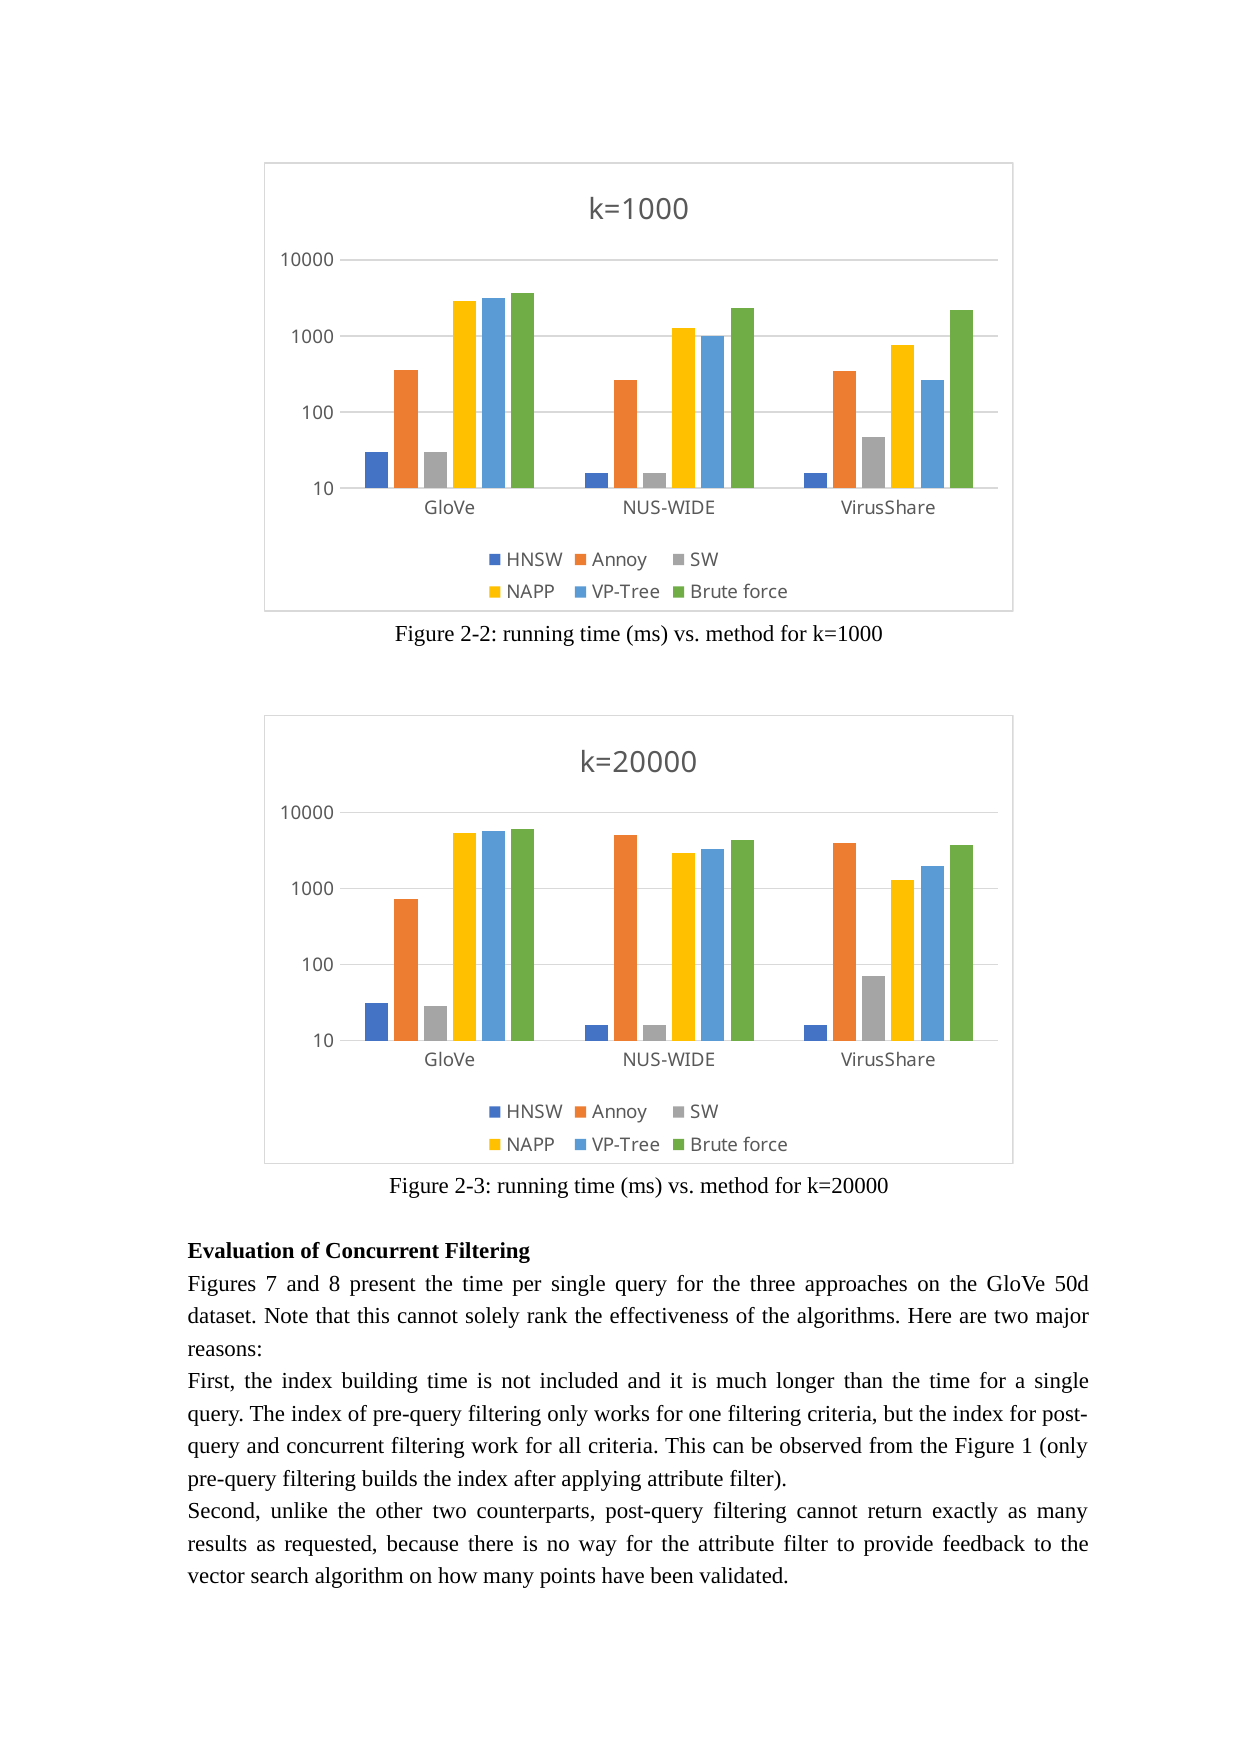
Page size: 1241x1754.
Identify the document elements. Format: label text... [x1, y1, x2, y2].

list Figure 2-2: running time (ms) vs. method for k=1000 [187, 617, 1090, 649]
list Second, unlike the other two counterparts, post-query filtering cannot return exactly as many results as requested, because there is no way for the attribute filter to provide feedback to the vector search algorithm on how many points have been validated. [187, 1494, 1090, 1592]
list First, the index building time is not included and it is much longer than the time for a single query. The index of pre-query filtering only works for one filtering criteria, but the index for post-query and concurrent filtering work for all criteria. This can be observed from the Figure 1 (only pre-query filtering builds the index after applying attribute filter). [187, 1364, 1090, 1494]
list Figures 7 and 8 present the time per single query for the three approaches on the GloVe 50d dataset. Note that this cannot solely rank the effectiveness of the algorithms. Here are two major reasons: [187, 1267, 1090, 1364]
list Figure 2-3: running time (ms) vs. method for k=20000 [187, 1169, 1090, 1202]
list Evaluation of Concurrent Filtering [187, 1234, 1090, 1267]
